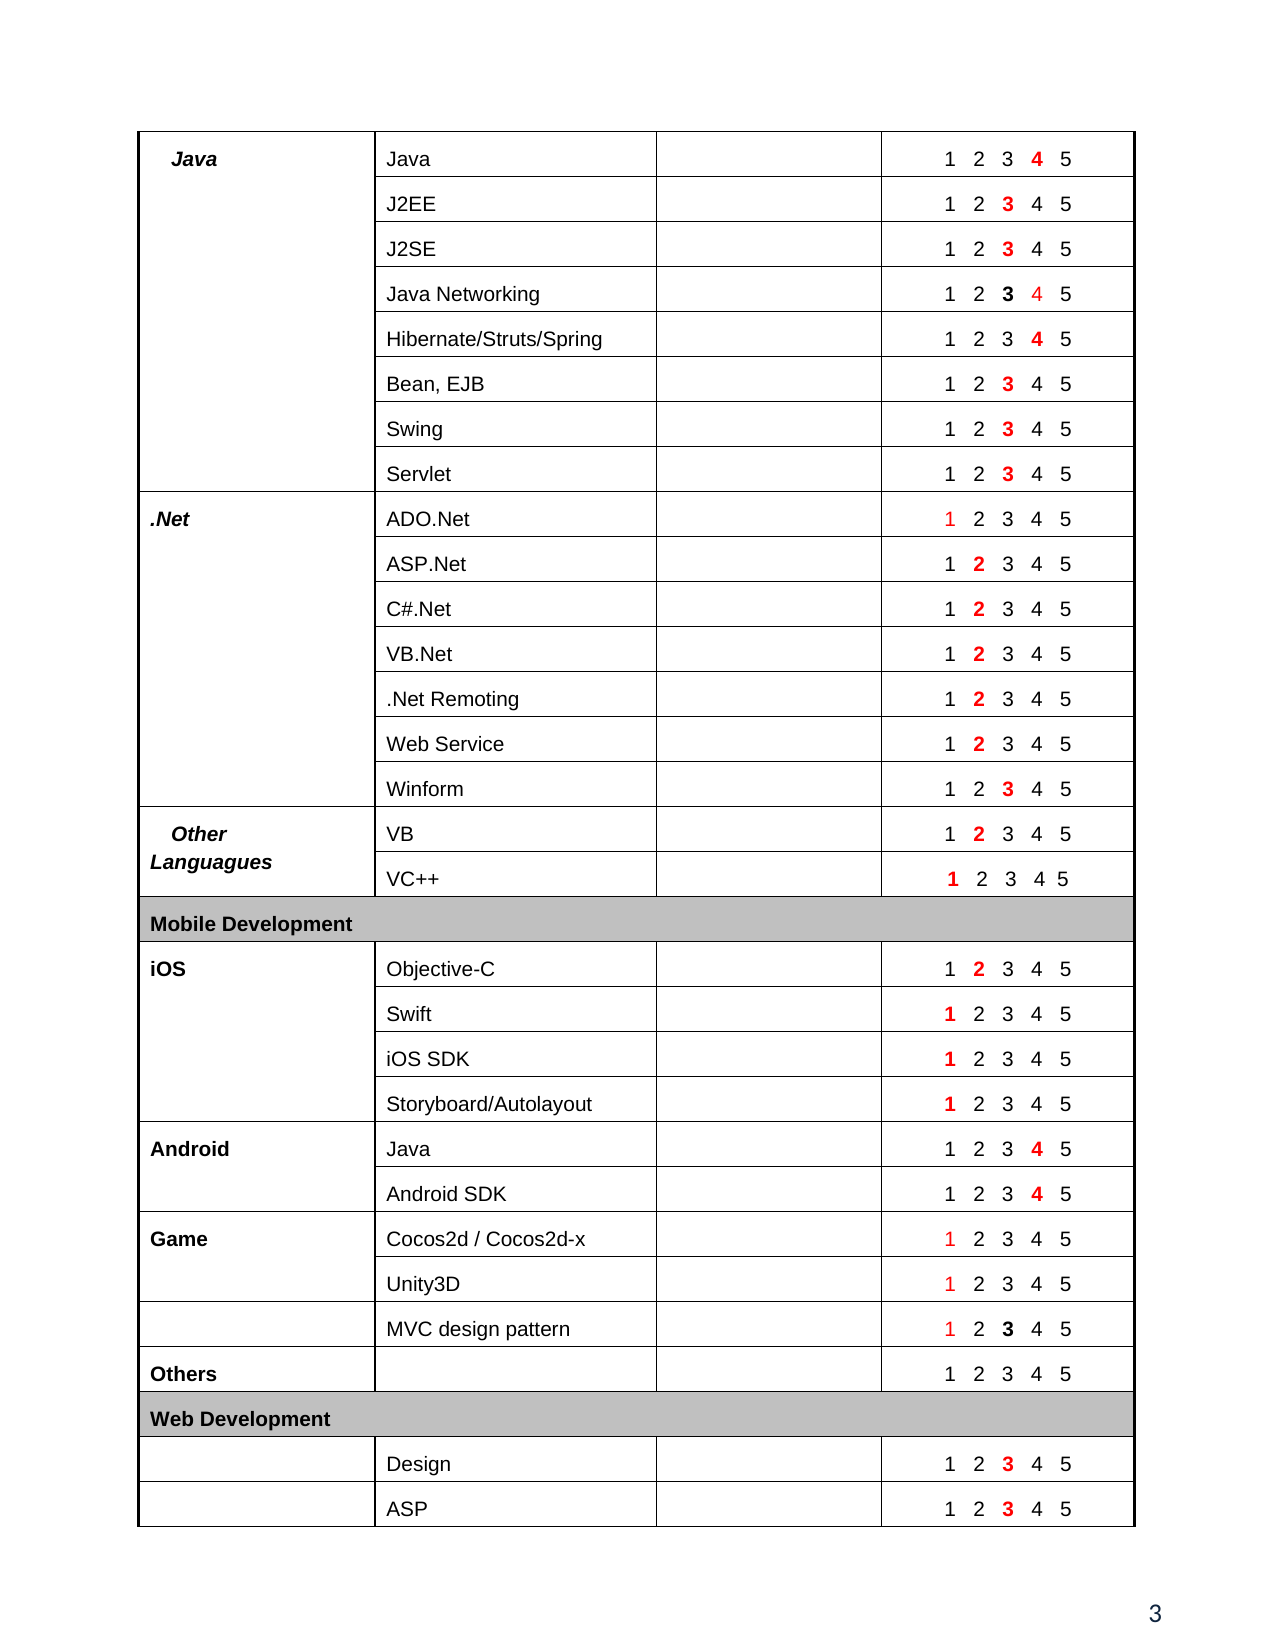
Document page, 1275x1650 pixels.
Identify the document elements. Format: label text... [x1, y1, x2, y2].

table_cell [657, 807, 881, 851]
table_cell VB [376, 807, 656, 851]
table_cell 1 2 3 4 5 [882, 582, 1133, 626]
table_cell 1 2 3 4 5 [882, 177, 1133, 221]
table_cell 1 2 3 4 5 [882, 627, 1133, 671]
table_cell Web Development [140, 1392, 1133, 1436]
table_cell iOS SDK [376, 1032, 656, 1076]
table_cell 1 2 3 4 5 [882, 537, 1133, 581]
table_cell Java [140, 132, 374, 491]
table_cell 1 2 3 4 5 [882, 492, 1133, 536]
table_cell [140, 1482, 374, 1526]
table_cell .Net Remoting [376, 672, 656, 716]
table_cell 1 2 3 4 5 [882, 1212, 1133, 1256]
table_cell VC++ [376, 852, 656, 896]
table_cell 1 2 3 4 5 [882, 357, 1133, 401]
table_cell 1 2 3 4 5 [882, 717, 1133, 761]
table_cell 1 2 3 4 5 [882, 852, 1133, 896]
table_cell [657, 132, 881, 176]
table_cell [657, 1347, 881, 1391]
table_cell 1 2 3 4 5 [882, 1257, 1133, 1301]
table_cell [657, 1437, 881, 1481]
table_cell 1 2 3 4 5 [882, 447, 1133, 491]
table_cell C#.Net [376, 582, 656, 626]
table_cell [657, 1482, 881, 1526]
table_cell ADO.Net [376, 492, 656, 536]
table_cell [657, 987, 881, 1031]
table_cell [657, 492, 881, 536]
table_cell [657, 312, 881, 356]
table_cell 1 2 3 4 5 [882, 1167, 1133, 1211]
table_cell 1 2 3 4 5 [882, 1437, 1133, 1481]
table_cell Android [140, 1122, 374, 1211]
table_cell ASP.Net [376, 537, 656, 581]
table_cell [657, 222, 881, 266]
table_cell Winform [376, 762, 656, 806]
table_cell [657, 1302, 881, 1346]
table_cell Java [376, 132, 656, 176]
table_cell Servlet [376, 447, 656, 491]
table_cell Java Networking [376, 267, 656, 311]
table_cell 1 2 3 4 5 [882, 402, 1133, 446]
table_cell J2EE [376, 177, 656, 221]
table_cell [376, 1347, 656, 1391]
table_cell Game [140, 1212, 374, 1301]
table_cell [657, 672, 881, 716]
table_cell [657, 267, 881, 311]
table_cell MVC design pattern [376, 1302, 656, 1346]
table_cell Storyboard/Autolayout [376, 1077, 656, 1121]
table_cell 1 2 3 4 5 [882, 942, 1133, 986]
table_cell 1 2 3 4 5 [882, 1032, 1133, 1076]
table_cell 1 2 3 4 5 [882, 1122, 1133, 1166]
table_cell 1 2 3 4 5 [882, 1347, 1133, 1391]
table_cell [657, 402, 881, 446]
table_cell Other Languagues [140, 807, 374, 896]
table_cell [140, 1302, 374, 1346]
table_cell .Net [140, 492, 374, 806]
table_cell [657, 447, 881, 491]
table_cell 1 2 3 4 5 [882, 132, 1133, 176]
table_cell [657, 582, 881, 626]
table_cell [657, 177, 881, 221]
table_cell 1 2 3 4 5 [882, 672, 1133, 716]
table_cell Cocos2d / Cocos2d-x [376, 1212, 656, 1256]
table_cell 1 2 3 4 5 [882, 267, 1133, 311]
table_cell VB.Net [376, 627, 656, 671]
table_cell Web Service [376, 717, 656, 761]
table_cell Java [376, 1122, 656, 1166]
table_cell 1 2 3 4 5 [882, 987, 1133, 1031]
table_cell Objective-C [376, 942, 656, 986]
table_cell [657, 1212, 881, 1256]
table_cell Android SDK [376, 1167, 656, 1211]
table_cell [657, 942, 881, 986]
table_cell [657, 1167, 881, 1211]
table_cell [657, 717, 881, 761]
table_cell Mobile Development [140, 897, 1133, 941]
table_cell 1 2 3 4 5 [882, 1077, 1133, 1121]
table_cell Swift [376, 987, 656, 1031]
table_cell Swing [376, 402, 656, 446]
table_cell 1 2 3 4 5 [882, 222, 1133, 266]
table_cell iOS [140, 942, 374, 1121]
table_cell J2SE [376, 222, 656, 266]
table_cell Design [376, 1437, 656, 1481]
table_cell [657, 627, 881, 671]
table_cell ASP [376, 1482, 656, 1526]
table_cell 1 2 3 4 5 [882, 807, 1133, 851]
table_cell [657, 537, 881, 581]
table_cell [657, 357, 881, 401]
table_cell Others [140, 1347, 374, 1391]
table_cell [657, 1122, 881, 1166]
table_cell [657, 1032, 881, 1076]
table_cell 1 2 3 4 5 [882, 1302, 1133, 1346]
table_cell [657, 762, 881, 806]
table_cell 1 2 3 4 5 [882, 762, 1133, 806]
table_cell Hibernate/Struts/Spring [376, 312, 656, 356]
table_cell [657, 852, 881, 896]
table_cell 1 2 3 4 5 [882, 1482, 1133, 1526]
table_cell [657, 1257, 881, 1301]
table_cell [657, 1077, 881, 1121]
table_cell 1 2 3 4 5 [882, 312, 1133, 356]
table_cell Unity3D [376, 1257, 656, 1301]
table_cell [140, 1437, 374, 1481]
table_cell Bean, EJB [376, 357, 656, 401]
